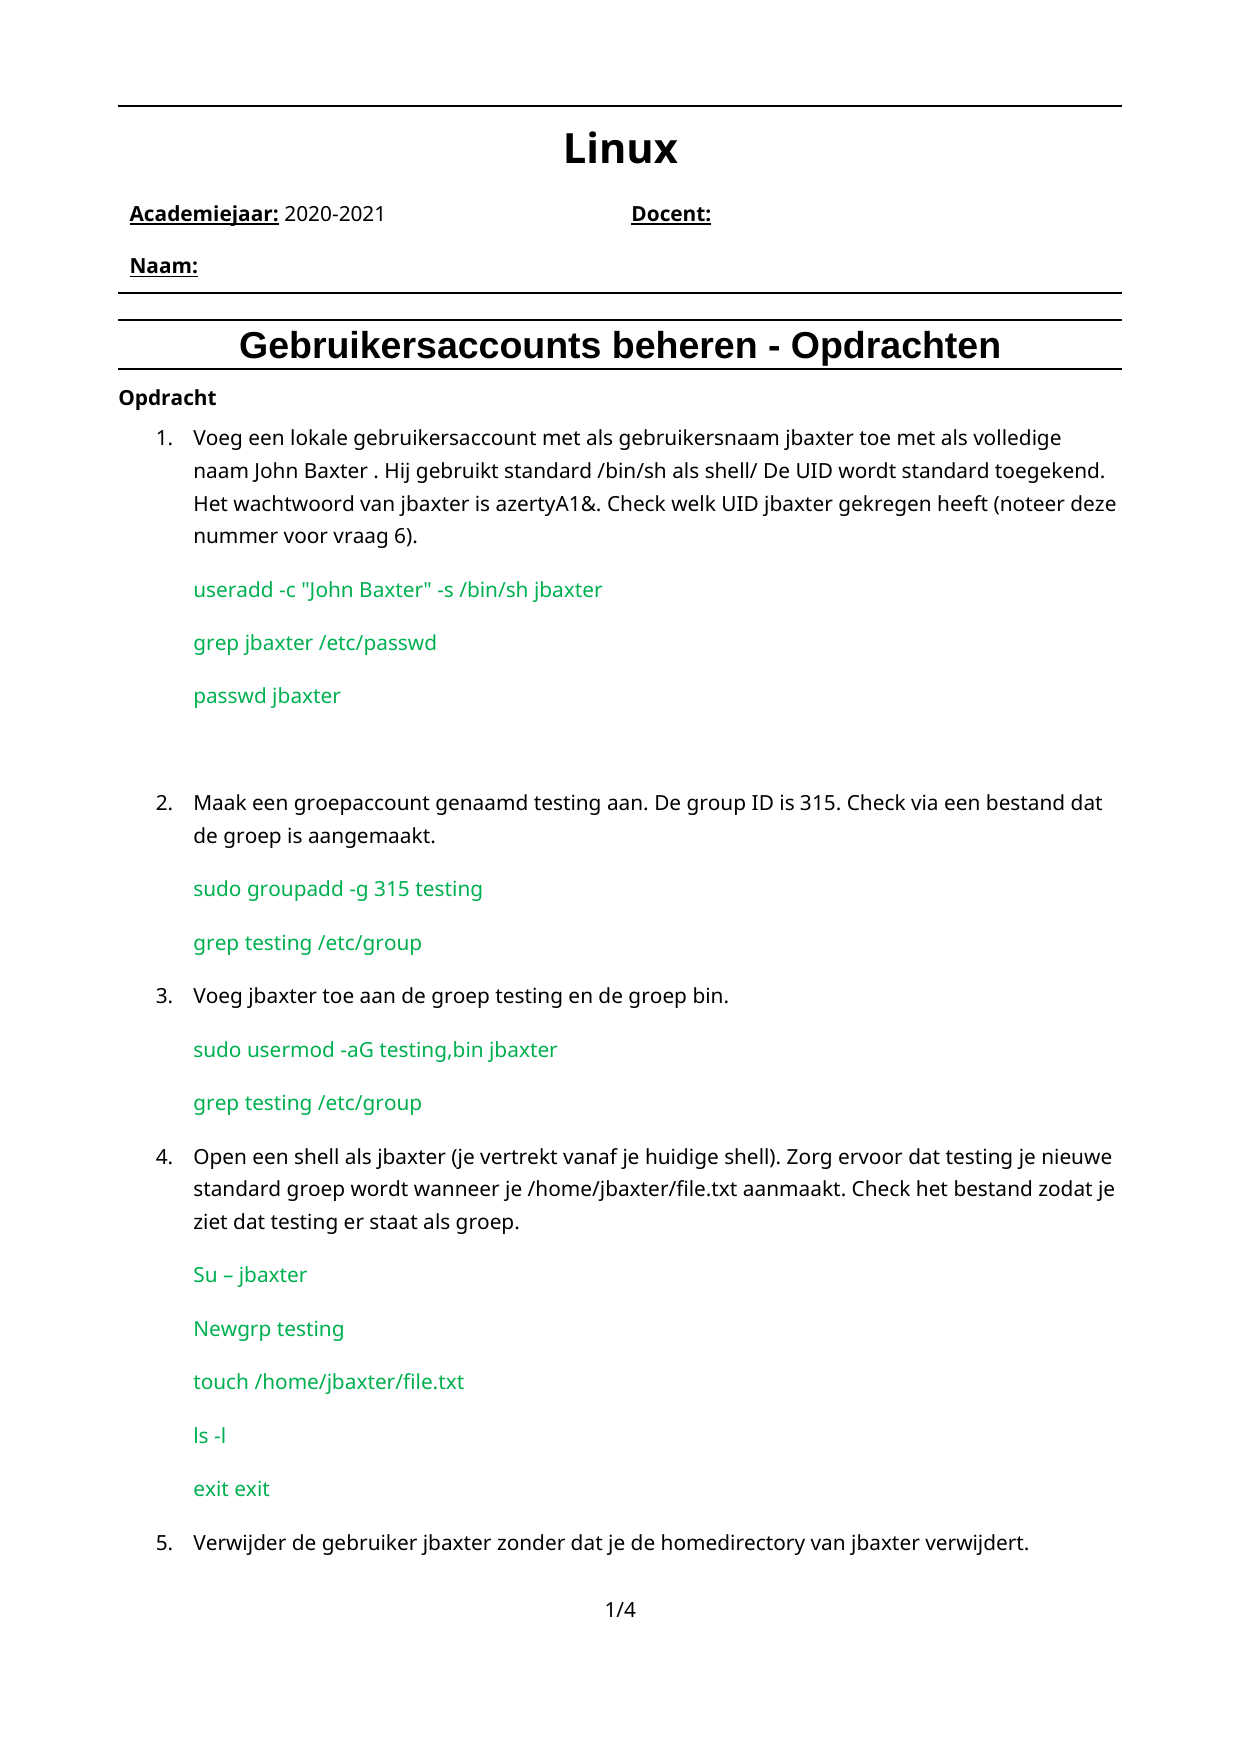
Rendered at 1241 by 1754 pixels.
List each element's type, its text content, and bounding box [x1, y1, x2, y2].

text useradd -c "John Baxter" -s /bin/sh jbaxter [193, 575, 1122, 603]
text exit exit [193, 1474, 1122, 1503]
list Voeg een lokale gebruikersaccount met als gebruikersnaam jbaxter toe met als volledige naam John Baxter . Hij gebruikt standard /bin/sh als shell/ De UID wordt standard toegekend. Het wachtwoord van jbaxter is azertyA1&. Check welk UID jbaxter gekregen heeft (noteer deze nummer voor vraag 6). [156, 423, 1122, 550]
list Open een shell als jbaxter (je vertrekt vanaf je huidige shell). Zorg ervoor dat testing je nieuwe standard groep wordt wanneer je /home/jbaxter/file.txt aanmaakt. Check het bestand zodat je ziet dat testing er staat als groep. [156, 1142, 1122, 1235]
text grep testing /etc/group [193, 928, 1122, 956]
table_cell Naam: [118, 240, 1122, 292]
text sudo usermod -aG testing,bin jbaxter [193, 1035, 1122, 1063]
text grep jbaxter /etc/passwd [193, 628, 1122, 657]
list Maak een groepaccount genaamd testing aan. De group ID is 315. Check via een bestand dat de groep is aangemaakt. [156, 788, 1122, 849]
text ls -l [193, 1421, 1122, 1449]
table_cell Docent: [620, 188, 1122, 239]
text Su – jbaxter [193, 1260, 1122, 1289]
text Gebruikersaccounts beheren - Opdrachten [118, 321, 1122, 368]
text grep testing /etc/group [193, 1088, 1122, 1117]
text sudo groupadd -g 315 testing [193, 874, 1122, 903]
text passwd jbaxter [193, 682, 1122, 710]
text Newgrp testing [193, 1314, 1122, 1342]
text touch /home/jbaxter/file.txt [193, 1367, 1122, 1396]
list Voeg jbaxter toe aan de groep testing en de groep bin. [156, 981, 1122, 1010]
table_cell Academiejaar: 2020-2021 [118, 188, 620, 239]
list Verwijder de gebruiker jbaxter zonder dat je de homedirectory van jbaxter verwijdert. [156, 1528, 1122, 1556]
text Opdracht [118, 383, 1122, 411]
table_header Linux [118, 107, 1122, 188]
